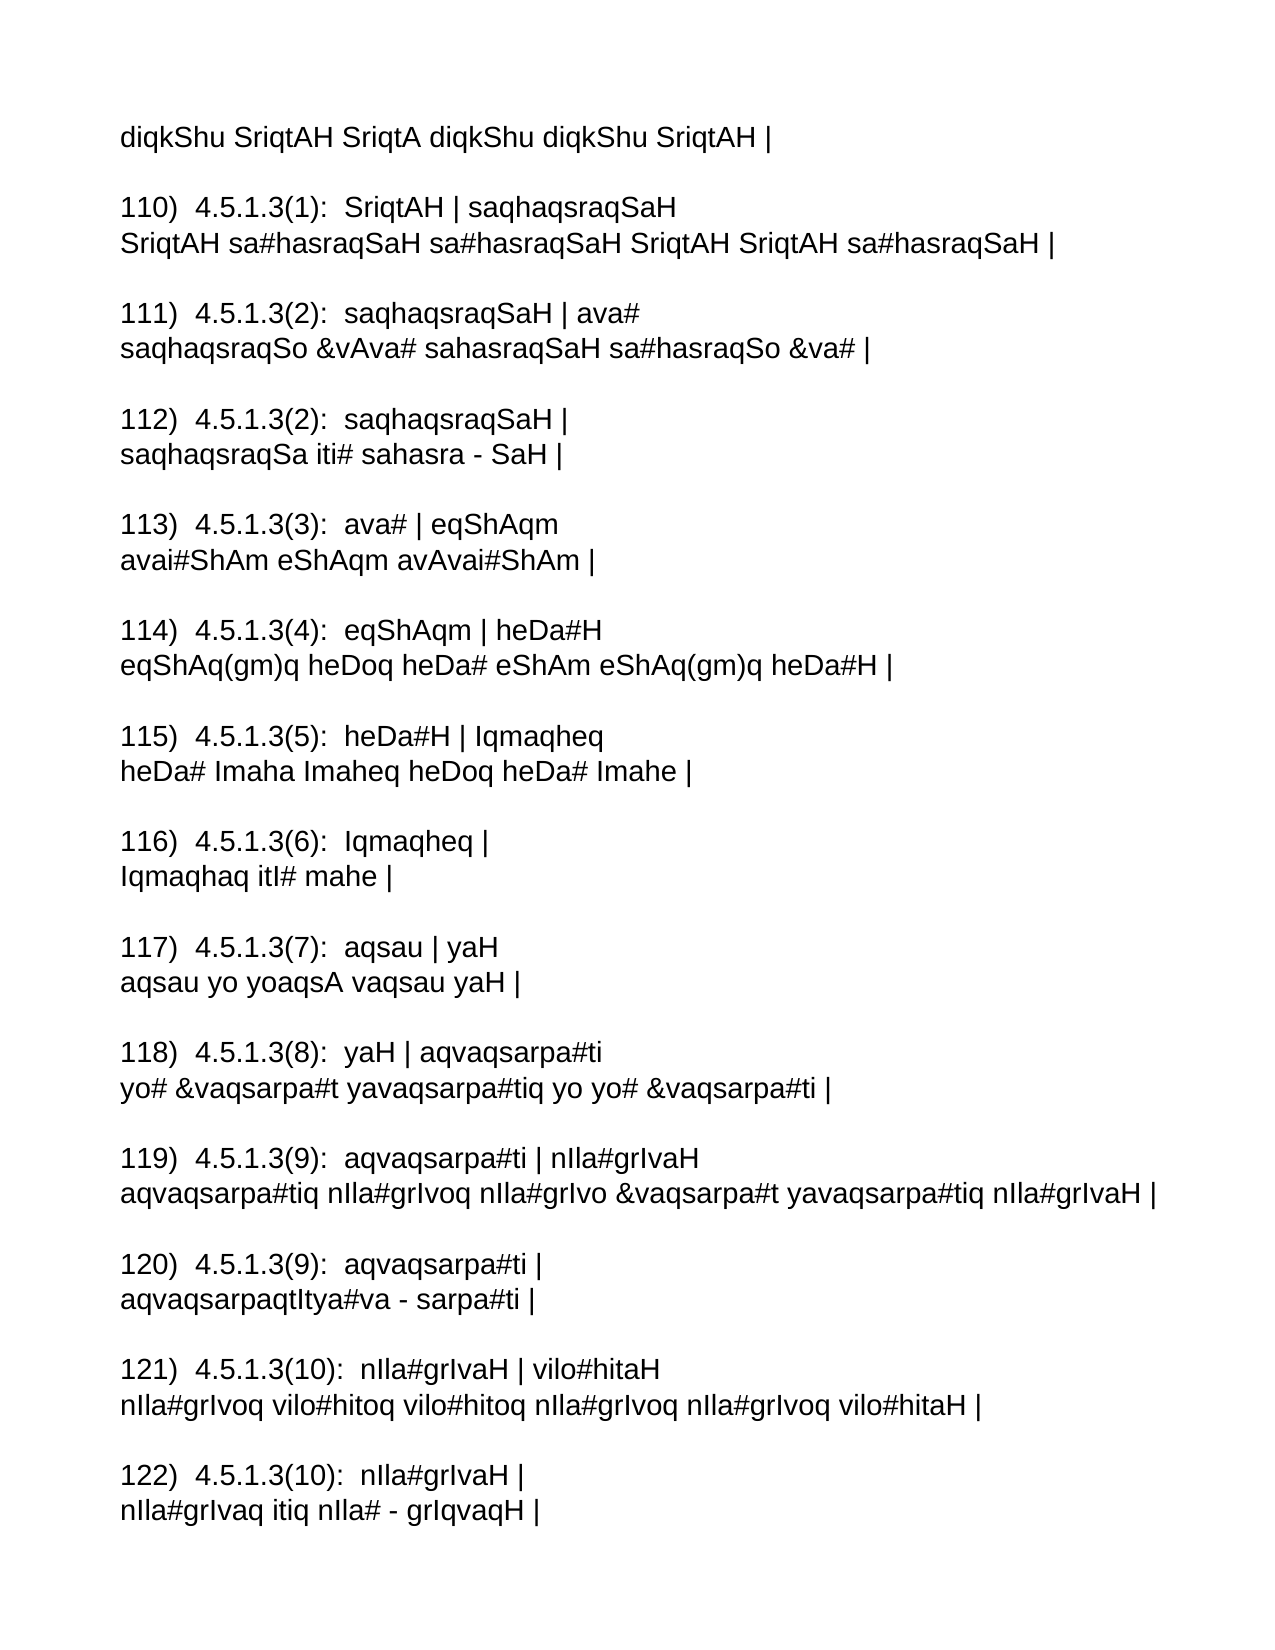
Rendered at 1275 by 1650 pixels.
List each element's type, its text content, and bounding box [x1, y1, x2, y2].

text 112) 4.5.1.3(2): saqhaqsraqSaH | [120, 402, 1200, 435]
text saqhaqsraqSa iti# sahasra - SaH | [120, 437, 1200, 470]
text 121) 4.5.1.3(10): nIla#grIvaH | vilo#hitaH [120, 1352, 1200, 1386]
text 114) 4.5.1.3(4): eqShAqm | heDa#H [120, 613, 1200, 646]
text 113) 4.5.1.3(3): ava# | eqShAqm [120, 507, 1200, 541]
text Iqmaqhaq itI# mahe | [120, 859, 1200, 893]
text 118) 4.5.1.3(8): yaH | aqvaqsarpa#ti [120, 1035, 1200, 1069]
text nIla#grIvoq vilo#hitoq vilo#hitoq nIla#grIvoq nIla#grIvoq vilo#hitaH | [120, 1387, 1200, 1421]
text 120) 4.5.1.3(9): aqvaqsarpa#ti | [120, 1247, 1200, 1280]
text aqvaqsarpaqtItya#va - sarpa#ti | [120, 1282, 1200, 1315]
text 119) 4.5.1.3(9): aqvaqsarpa#ti | nIla#grIvaH [120, 1141, 1200, 1174]
text saqhaqsraqSo &vAva# sahasraqSaH sa#hasraqSo &va# | [120, 331, 1200, 365]
text nIla#grIvaq itiq nIla# - grIqvaqH | [120, 1493, 1200, 1527]
text diqkShu SriqtAH SriqtA diqkShu diqkShu SriqtAH | [120, 120, 1200, 153]
text yo# &vaqsarpa#t yavaqsarpa#tiq yo yo# &vaqsarpa#ti | [120, 1071, 1200, 1104]
text heDa# Imaha Imaheq heDoq heDa# Imahe | [120, 754, 1200, 787]
text eqShAq(gm)q heDoq heDa# eShAm eShAq(gm)q heDa#H | [120, 648, 1200, 682]
text avai#ShAm eShAqm avAvai#ShAm | [120, 542, 1200, 576]
text 116) 4.5.1.3(6): Iqmaqheq | [120, 824, 1200, 858]
text aqsau yo yoaqsA vaqsau yaH | [120, 965, 1200, 998]
text SriqtAH sa#hasraqSaH sa#hasraqSaH SriqtAH SriqtAH sa#hasraqSaH | [120, 226, 1200, 259]
text 111) 4.5.1.3(2): saqhaqsraqSaH | ava# [120, 296, 1200, 329]
text 115) 4.5.1.3(5): heDa#H | Iqmaqheq [120, 718, 1200, 752]
text aqvaqsarpa#tiq nIla#grIvoq nIla#grIvo &vaqsarpa#t yavaqsarpa#tiq nIla#grIvaH | [120, 1176, 1200, 1210]
text 122) 4.5.1.3(10): nIla#grIvaH | [120, 1458, 1200, 1491]
text 110) 4.5.1.3(1): SriqtAH | saqhaqsraqSaH [120, 190, 1200, 224]
text 117) 4.5.1.3(7): aqsau | yaH [120, 930, 1200, 963]
